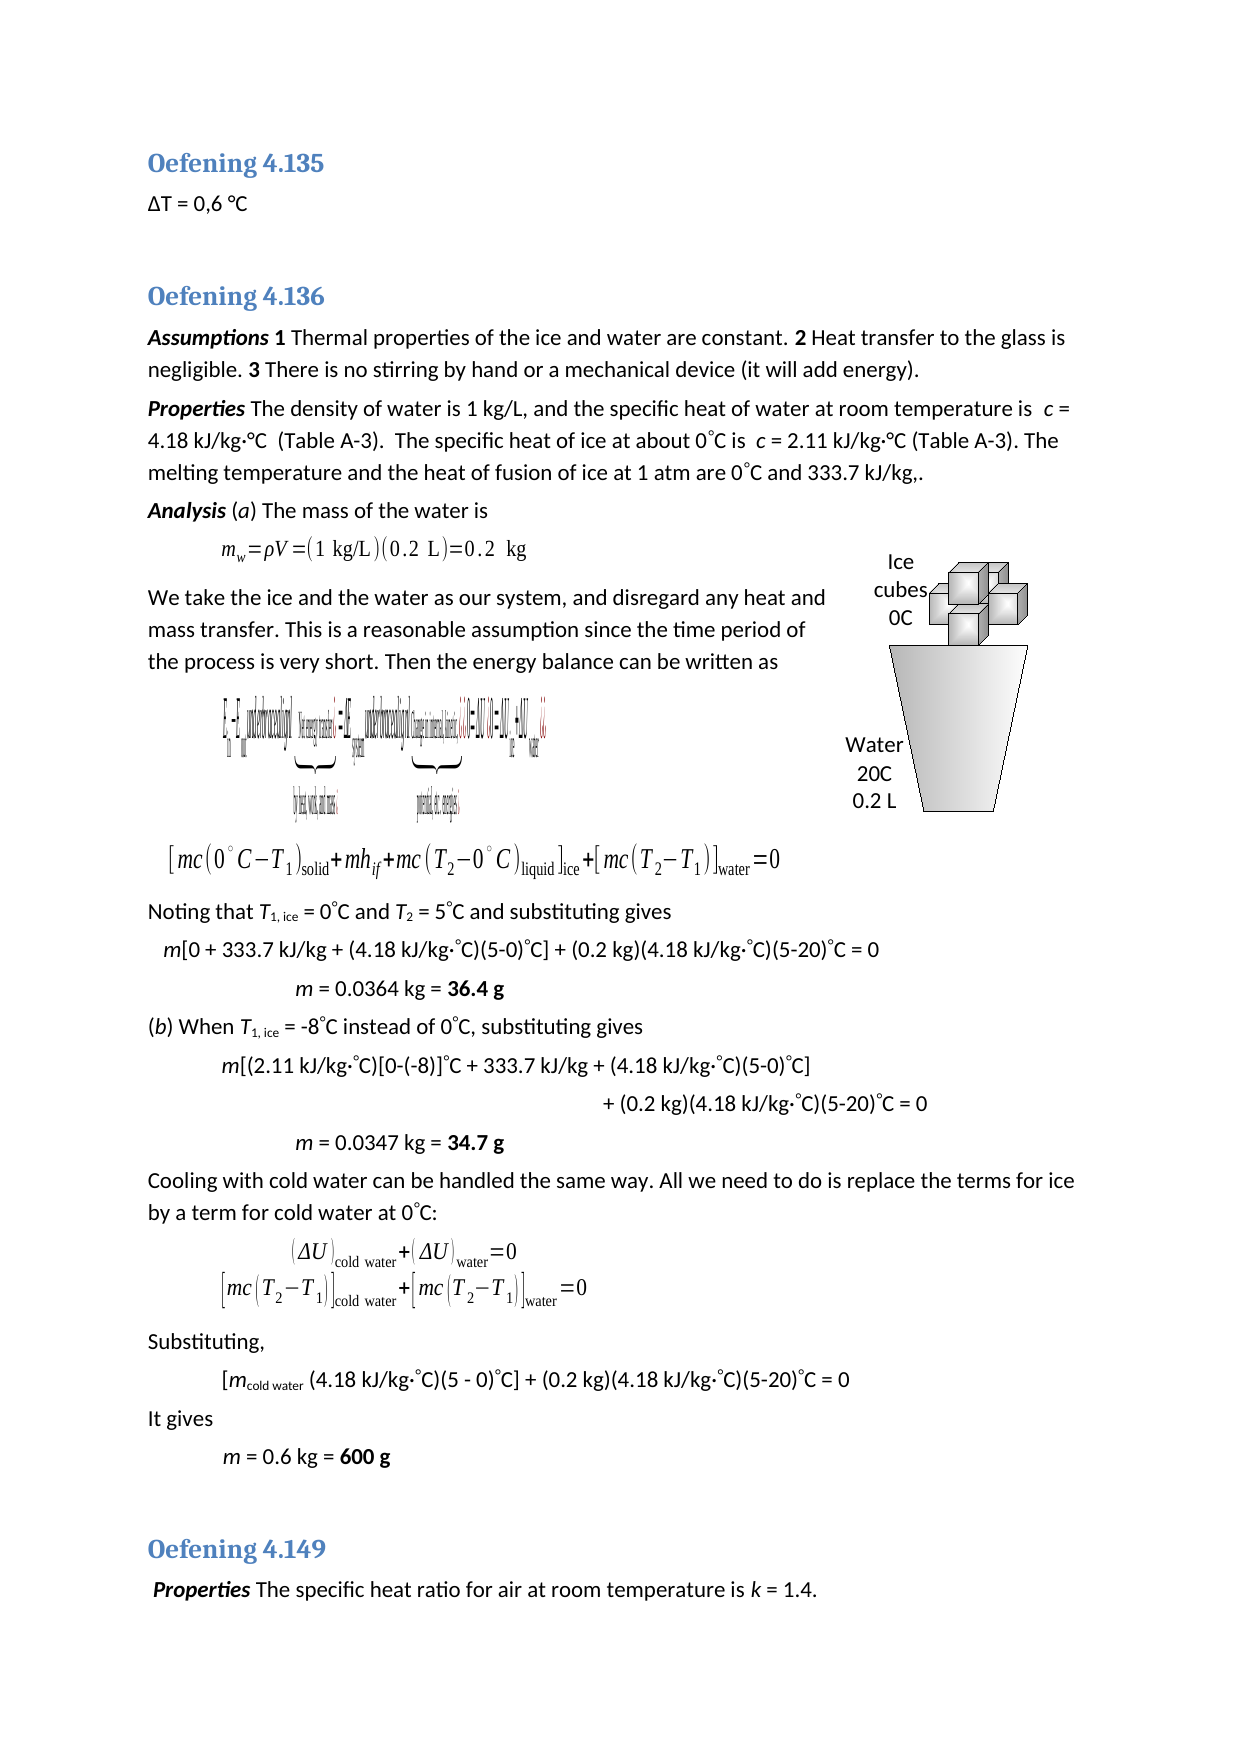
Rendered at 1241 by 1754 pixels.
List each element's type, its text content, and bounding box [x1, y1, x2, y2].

text Assumptions 1 Thermal properties of the ice and water are constant. 2 Heat transfer to the glass is negligible. 3 There is no stirring by hand or a mechanical device (it will add energy). [148, 323, 1093, 383]
text [mcold water (4.18 kJ/kg·C)(5 - 0)C] + ()(4.18 kJ/kg·C)(5-20)C = 0 [148, 1365, 1093, 1393]
text m = = [148, 1128, 1093, 1156]
subtitle Oefening 4.149 [148, 1534, 1093, 1565]
text Noting that T1, ice = 0C and T2 = 5C and substituting gives [148, 897, 1093, 925]
text (b) When T1, ice = -8C instead of 0C, substituting gives [148, 1012, 1093, 1040]
subtitle Oefening 4.136 [148, 281, 1093, 312]
text m[0 + 333.7 kJ/kg + (4.18 kJ/kg·C)(5-0)C] + ()(4.18 kJ/kg·C)(5-20)C = 0 [148, 936, 1093, 963]
text Analysis (a) The mass of the water is [148, 496, 1093, 524]
text Substituting, [148, 1327, 1093, 1355]
text m[(2.11 kJ/kg·C)[0-(-8)]C + 333.7 kJ/kg + (4.18 kJ/kg·C)(5-0)C] [148, 1051, 1093, 1079]
text Properties The density of water is 1 kg/L, and the specific heat of water at room temperature is c = 4.18 kJ/kg·°C (Table A-3). The specific heat of ice at about 0C is c = 2.11 kJ/kg·°C (Table A-3). The melting temperature and the heat of fusion of ice at 1 atm are 0C and 333.7 kJ/kg,. [148, 394, 1093, 486]
text Cooling with cold water can be handled the same way. All we need to do is replace the terms for ice by a term for cold water at 0C: [148, 1166, 1093, 1226]
subtitle Oefening 4.135 [148, 148, 1093, 179]
text m = = [148, 974, 1093, 1002]
text ΔT = 0,6 °C [148, 189, 1093, 218]
text + ()(4.18 kJ/kg·C)(5-20)C = 0 [148, 1089, 1093, 1117]
text We take the ice and the water as our system, and disregard any heat and mass transfer. This is a reasonable assumption since the time period of the process is very short. Then the energy balance can be written as [148, 583, 842, 675]
text m = = [148, 1442, 1093, 1470]
text It gives [148, 1404, 1093, 1432]
text Properties The specific heat ratio for air at room temperature is k = 1.4. [148, 1576, 1093, 1604]
